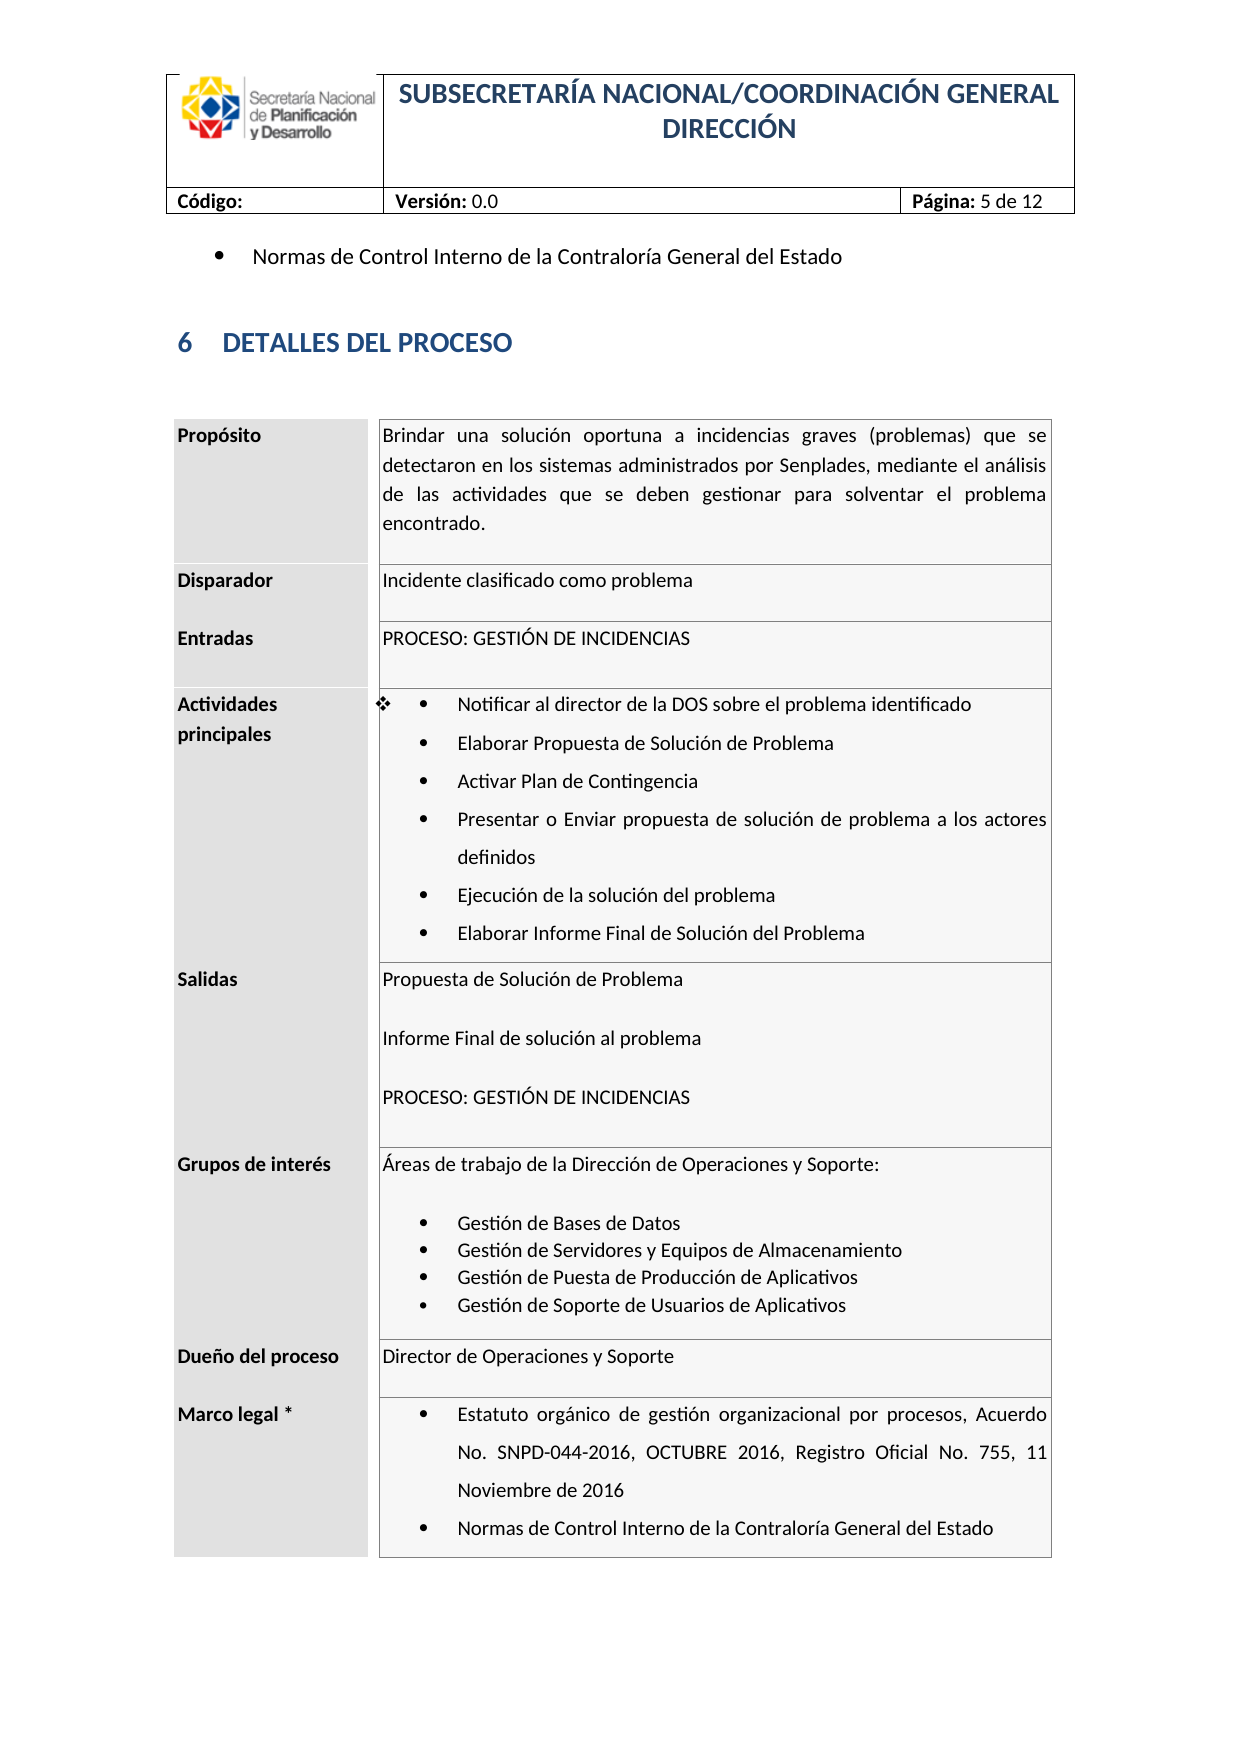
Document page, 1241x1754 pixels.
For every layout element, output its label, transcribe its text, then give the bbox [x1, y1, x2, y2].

table_header [368, 419, 379, 563]
picture [179, 73, 376, 139]
table_cell Estatuto orgánico de gestión organizacional por procesos, Acuerdo No. SNPD-044-2016, OCTUBRE 2016, Registro Oficial No. 755, 11 Noviembre de 2016 Normas de Control Interno de la Contraloría General del Estado [380, 1398, 1051, 1557]
list Normas de Control Interno de la Contraloría General del Estado [215, 242, 1063, 270]
table_cell [368, 1147, 379, 1339]
table_cell [368, 564, 379, 621]
table_cell Grupos de interés [174, 1147, 368, 1339]
table_header Propósito [174, 419, 368, 563]
table_cell Propuesta de Solución de Problema Informe Final de solución al problema PROCESO: GESTIÓN DE INCIDENCIAS [380, 963, 1051, 1147]
table_cell [368, 1397, 379, 1557]
table_cell Notificar al director de la DOS sobre el problema identificado Elaborar Propuesta de Solución de Problema Activar Plan de Contingencia Presentar o Enviar propuesta de solución de problema a los actores definidos Ejecución de la solución del problema Elaborar Informe Final de Solución del Problema [380, 689, 1051, 962]
table_cell Entradas [174, 621, 368, 687]
table_cell Áreas de trabajo de la Dirección de Operaciones y Soporte: Gestión de Bases de Datos Gestión de Servidores y Equipos de Almacenamiento Gestión de Puesta de Producción de Aplicativos Gestión de Soporte de Usuarios de Aplicativos [380, 1148, 1051, 1339]
table_cell [368, 688, 379, 962]
table_header Brindar una solución oportuna a incidencias graves (problemas) que se detectaron en los sistemas administrados por Senplades, mediante el análisis de las actividades que se deben gestionar para solventar el problema encontrado. [380, 420, 1051, 563]
subtitle DETALLES DEL PROCESO [177, 324, 1063, 360]
table_cell [368, 1339, 379, 1397]
table_cell Actividades principales [174, 688, 368, 962]
table_cell Disparador [174, 564, 368, 621]
table_cell Incidente clasificado como problema [380, 565, 1051, 621]
table_cell [368, 621, 379, 687]
table_cell [368, 962, 379, 1147]
table_cell Dueño del proceso [174, 1339, 368, 1397]
table_cell PROCESO: GESTIÓN DE INCIDENCIAS [380, 622, 1051, 687]
table_cell Director de Operaciones y Soporte [380, 1340, 1051, 1397]
table_cell Salidas [174, 962, 368, 1147]
table_cell Marco legal * [174, 1397, 368, 1557]
